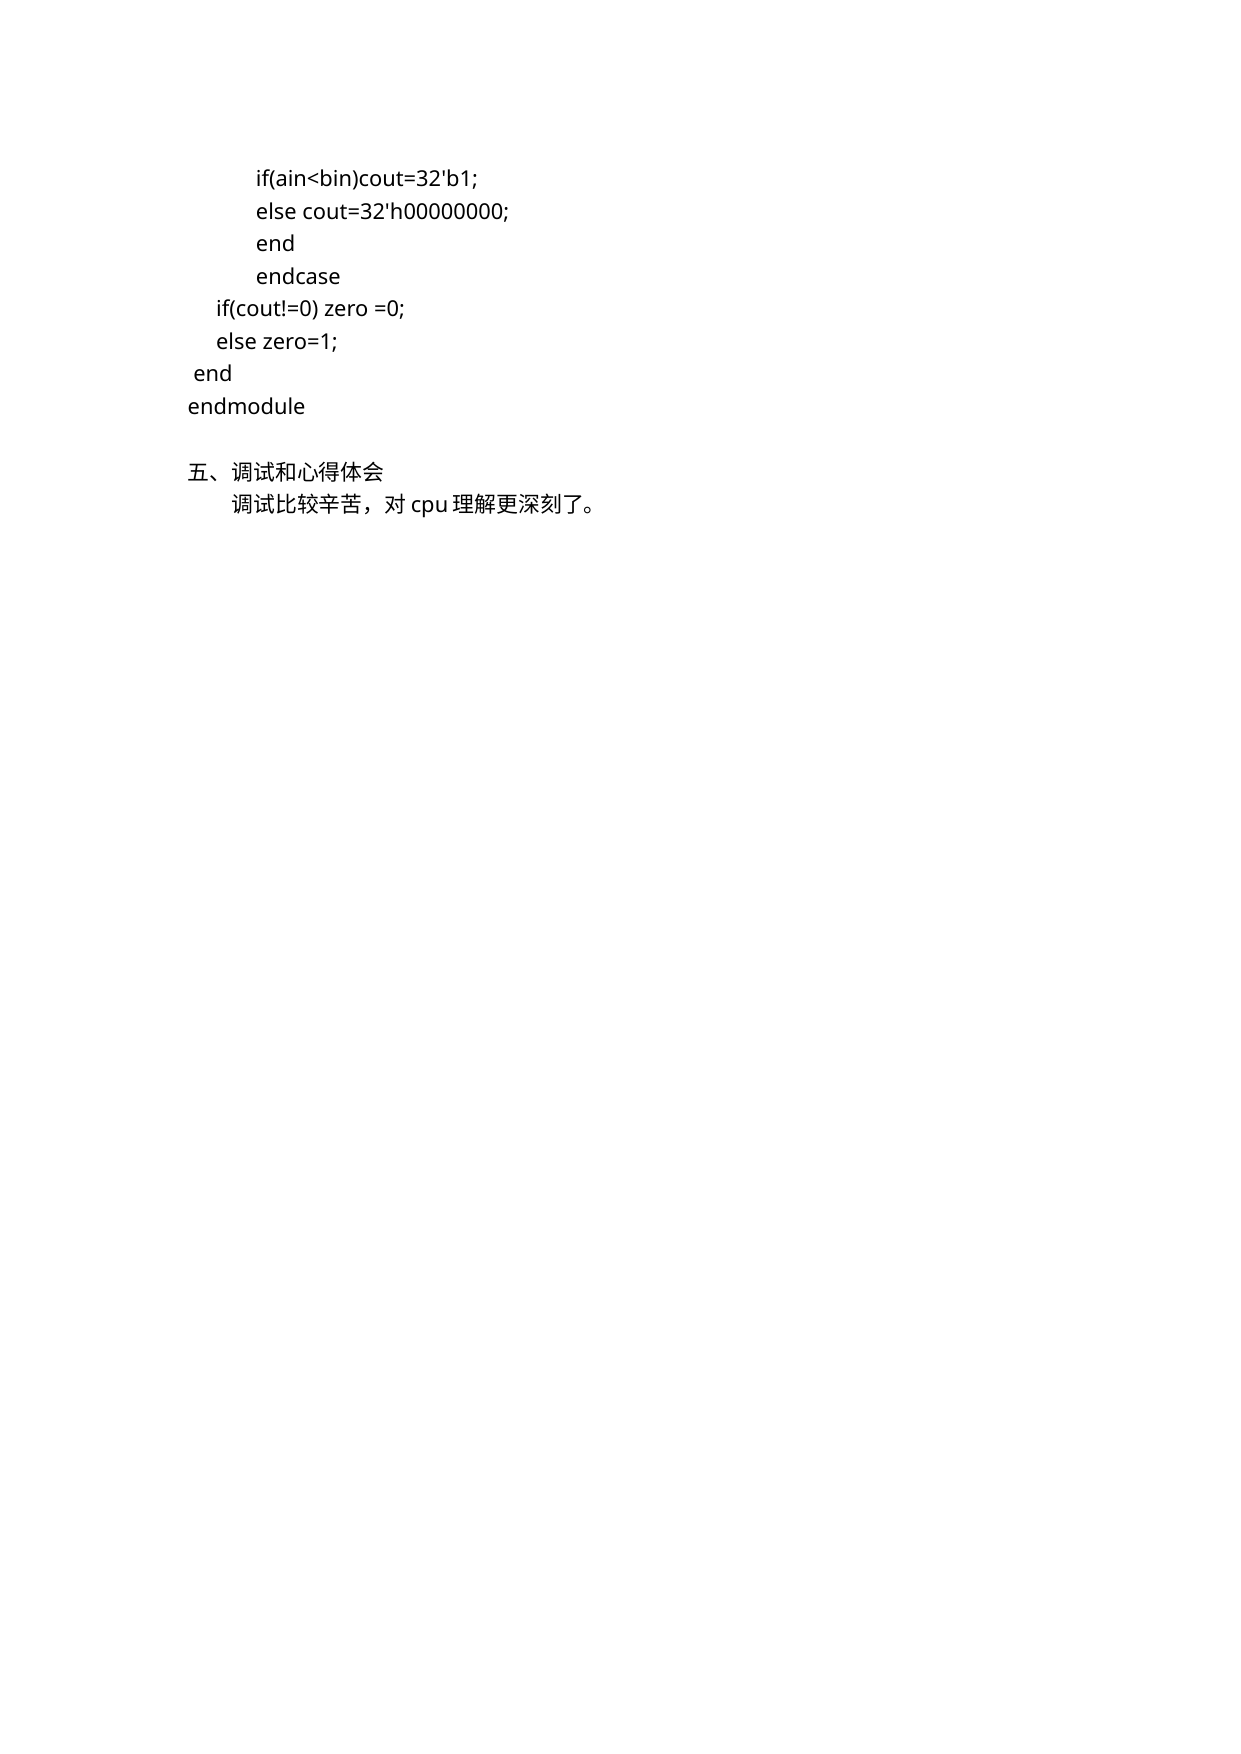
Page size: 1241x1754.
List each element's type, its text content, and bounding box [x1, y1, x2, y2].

text end [187, 227, 1053, 259]
text else zero=1; [187, 324, 1053, 357]
text 调试比较辛苦，对cpu理解更深刻了。 [187, 487, 1053, 519]
text end [187, 357, 1053, 389]
text if(ain<bin)cout=32'b1; [187, 162, 1053, 194]
text endcase [187, 259, 1053, 292]
text 五、调试和心得体会 [187, 454, 1053, 487]
text else cout=32'h00000000; [187, 194, 1053, 227]
text endmodule [187, 389, 1053, 422]
text if(cout!=0) zero =0; [187, 292, 1053, 324]
